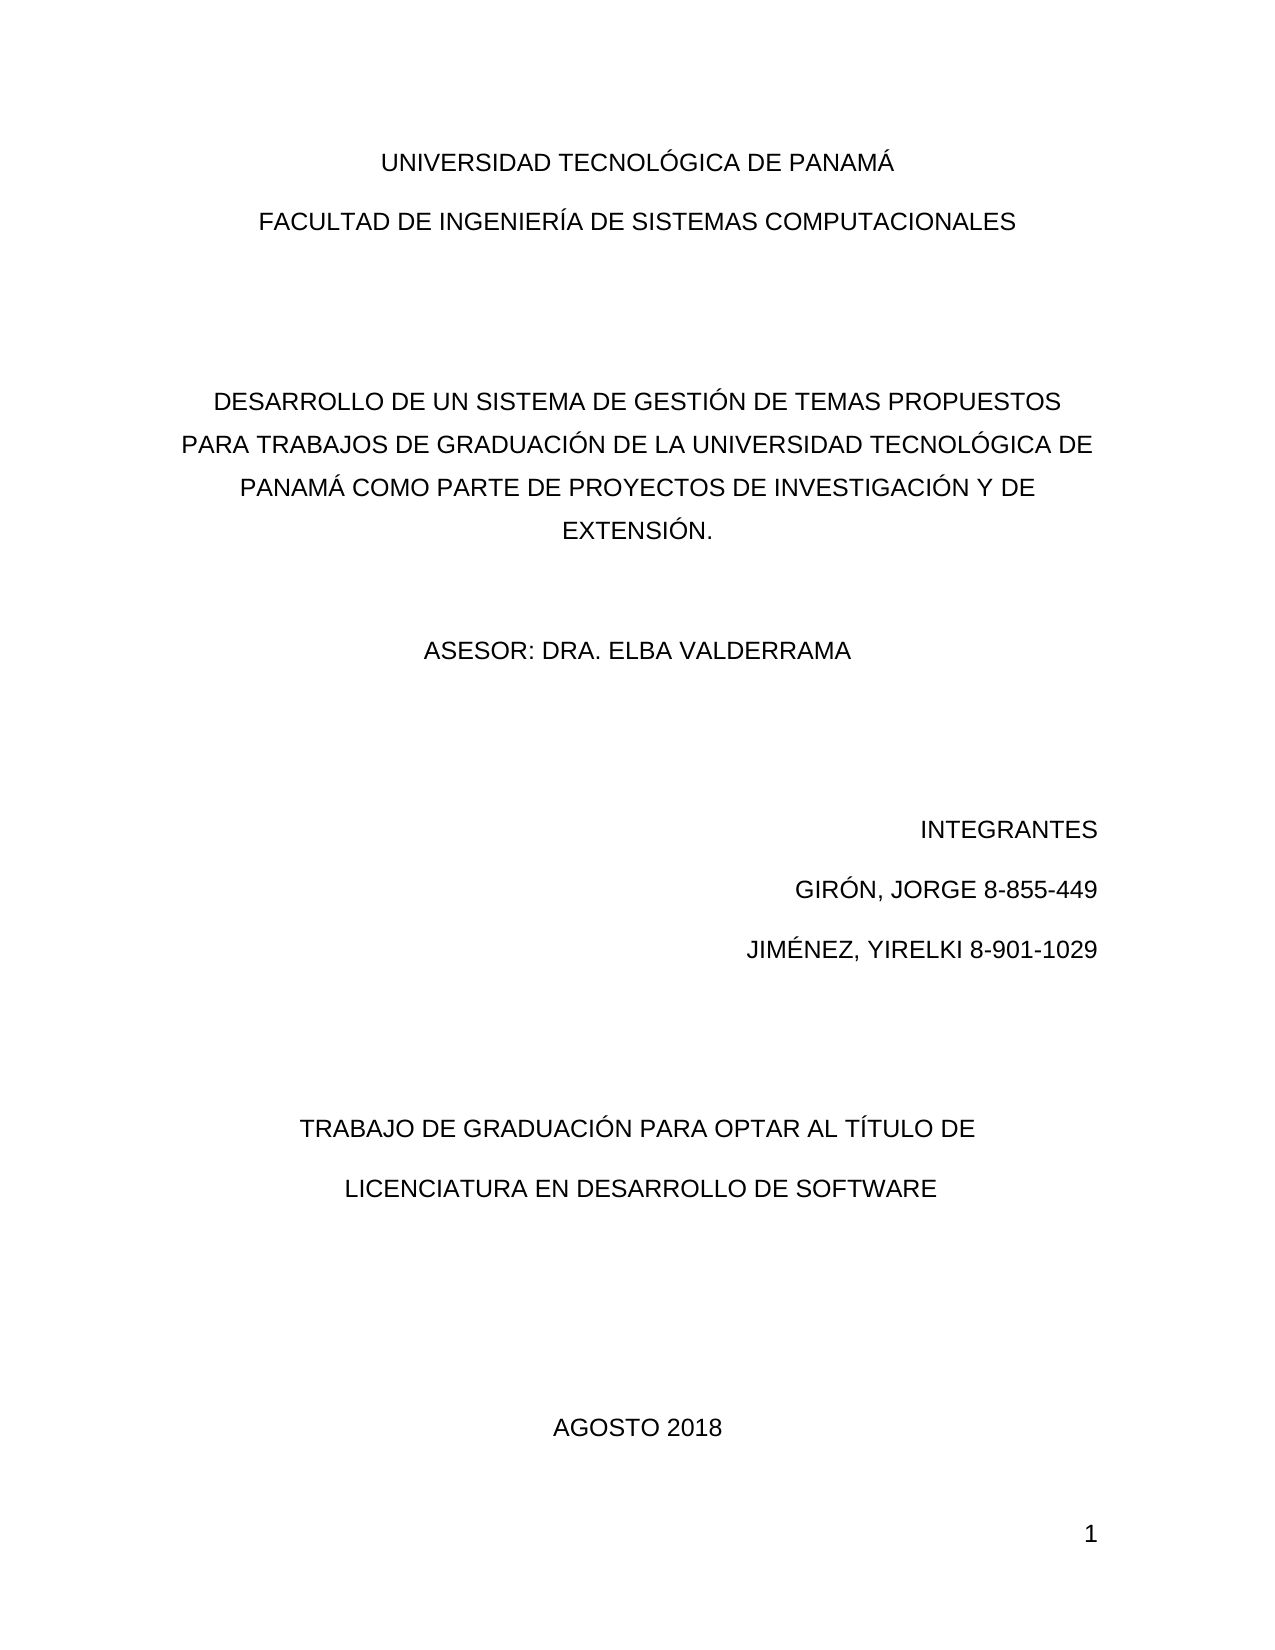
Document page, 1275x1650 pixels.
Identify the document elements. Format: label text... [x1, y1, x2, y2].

text FACULTAD DE INGENIERÍA DE SISTEMAS COMPUTACIONALES [177, 207, 1098, 236]
text INTEGRANTES [177, 815, 1098, 844]
text LICENCIATURA EN DESARROLLO DE SOFTWARE [177, 1174, 1098, 1203]
text AGOSTO 2018 [177, 1413, 1098, 1442]
text JIMÉNEZ, YIRELKI 8-901-1029 [177, 935, 1098, 963]
text TRABAJO DE GRADUACIÓN PARA OPTAR AL TÍTULO DE [177, 1114, 1098, 1143]
text DESARROLLO DE UN SISTEMA DE GESTIÓN DE TEMAS PROPUESTOS PARA TRABAJOS DE GRADUACIÓN DE LA UNIVERSIDAD TECNOLÓGICA DE PANAMÁ COMO PARTE DE PROYECTOS DE INVESTIGACIÓN Y DE EXTENSIÓN. [177, 387, 1098, 545]
text ASESOR: DRA. ELBA VALDERRAMA [177, 636, 1098, 664]
text UNIVERSIDAD TECNOLÓGICA DE PANAMÁ [177, 148, 1098, 176]
text GIRÓN, JORGE 8-855-449 [177, 875, 1098, 904]
